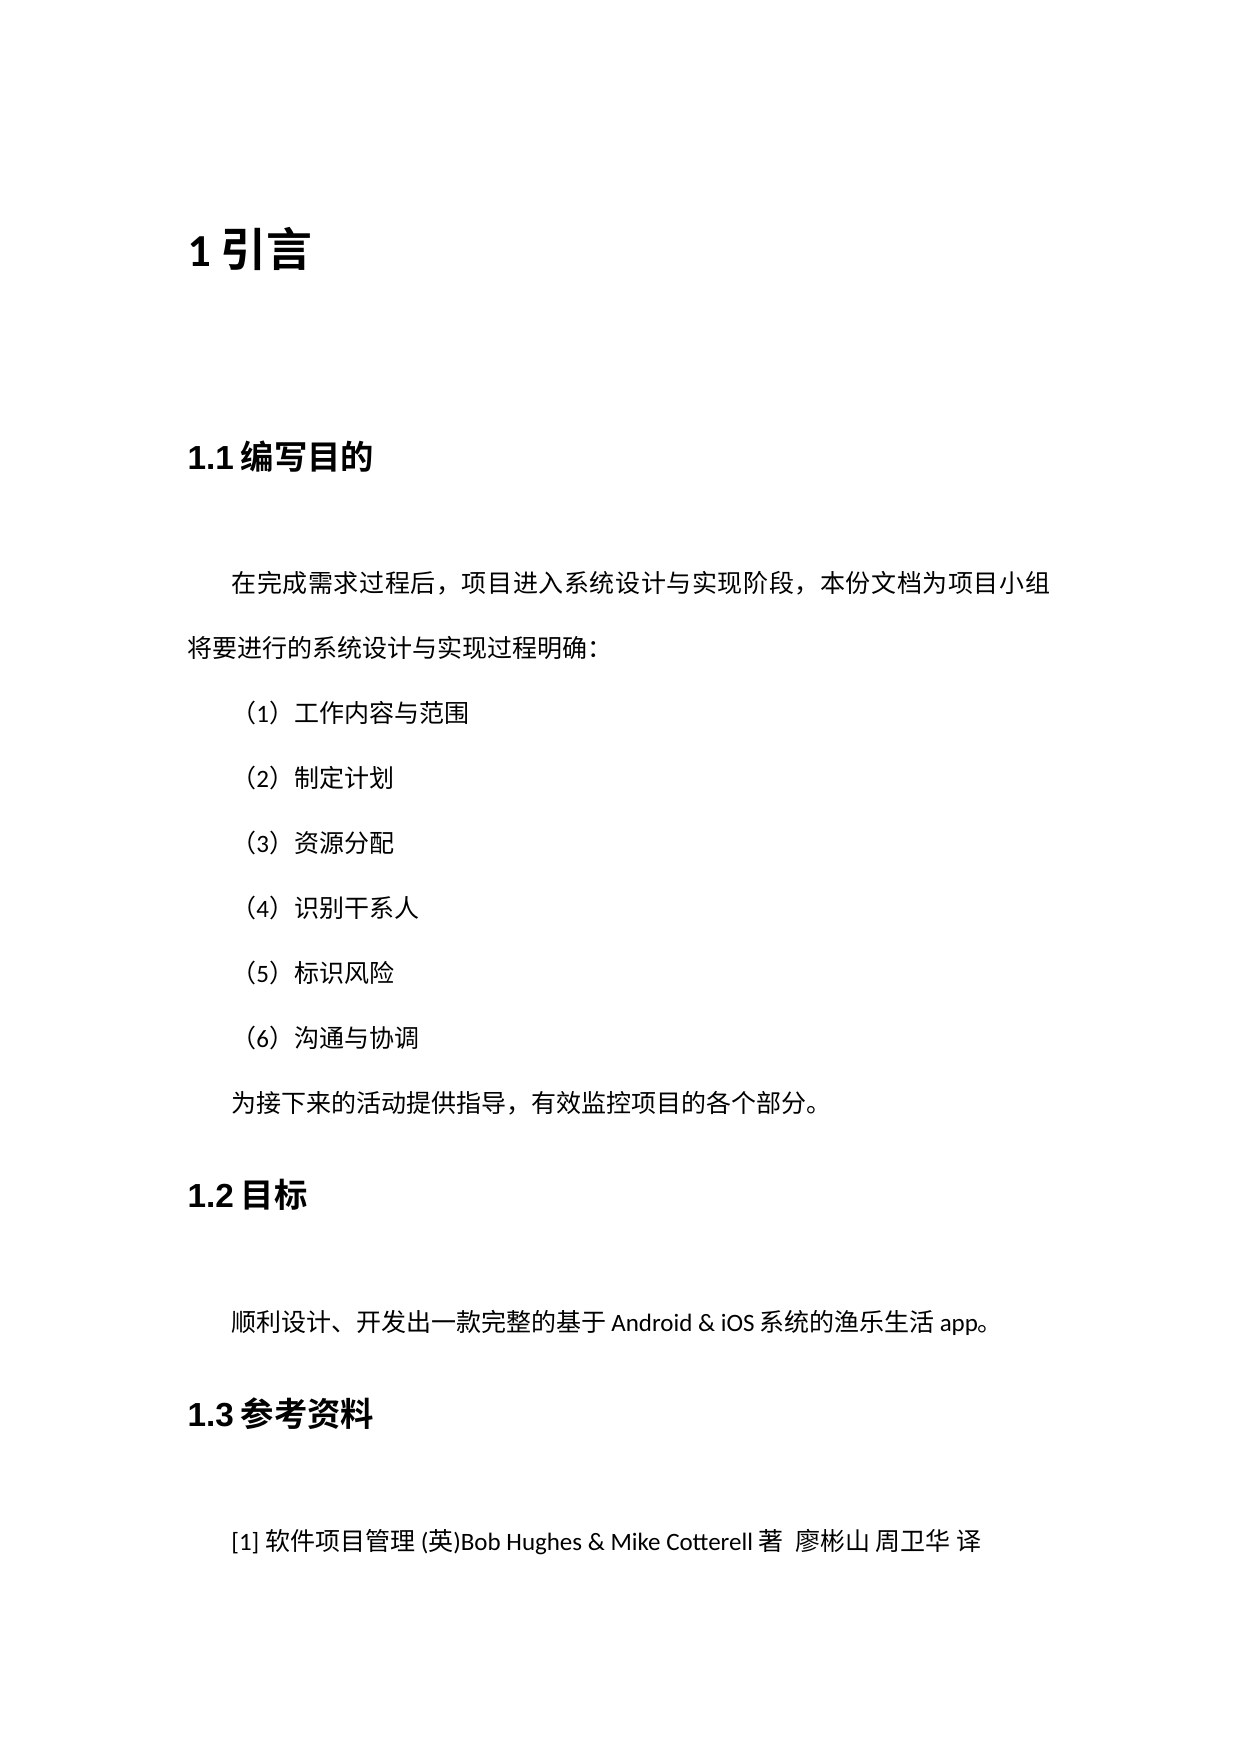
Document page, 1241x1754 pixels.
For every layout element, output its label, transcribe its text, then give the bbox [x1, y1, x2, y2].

subtitle 1引言 [187, 197, 1053, 295]
list 制定计划 [187, 744, 1053, 809]
list 识别干系人 [187, 874, 1053, 939]
list 资源分配 [187, 809, 1053, 874]
list 为接下来的活动提供指导，有效监控项目的各个部分。 [187, 1069, 1053, 1134]
list 软件项目管理 (英)Bob Hughes & Mike Cotterell 著 廖彬山 周卫华 译 [187, 1507, 1053, 1572]
list 标识风险 [187, 939, 1053, 1004]
subtitle 1.3参考资料 [187, 1380, 1053, 1445]
subtitle 1.2目标 [187, 1161, 1053, 1226]
text 在完成需求过程后，项目进入系统设计与实现阶段，本份文档为项目小组将要进行的系统设计与实现过程明确： [187, 549, 1053, 679]
list 工作内容与范围 [187, 679, 1053, 744]
list 沟通与协调 [187, 1004, 1053, 1069]
text 顺利设计、开发出一款完整的基于Android & iOS系统的渔乐生活app。 [187, 1288, 1053, 1353]
subtitle 1.1编写目的 [187, 422, 1053, 487]
